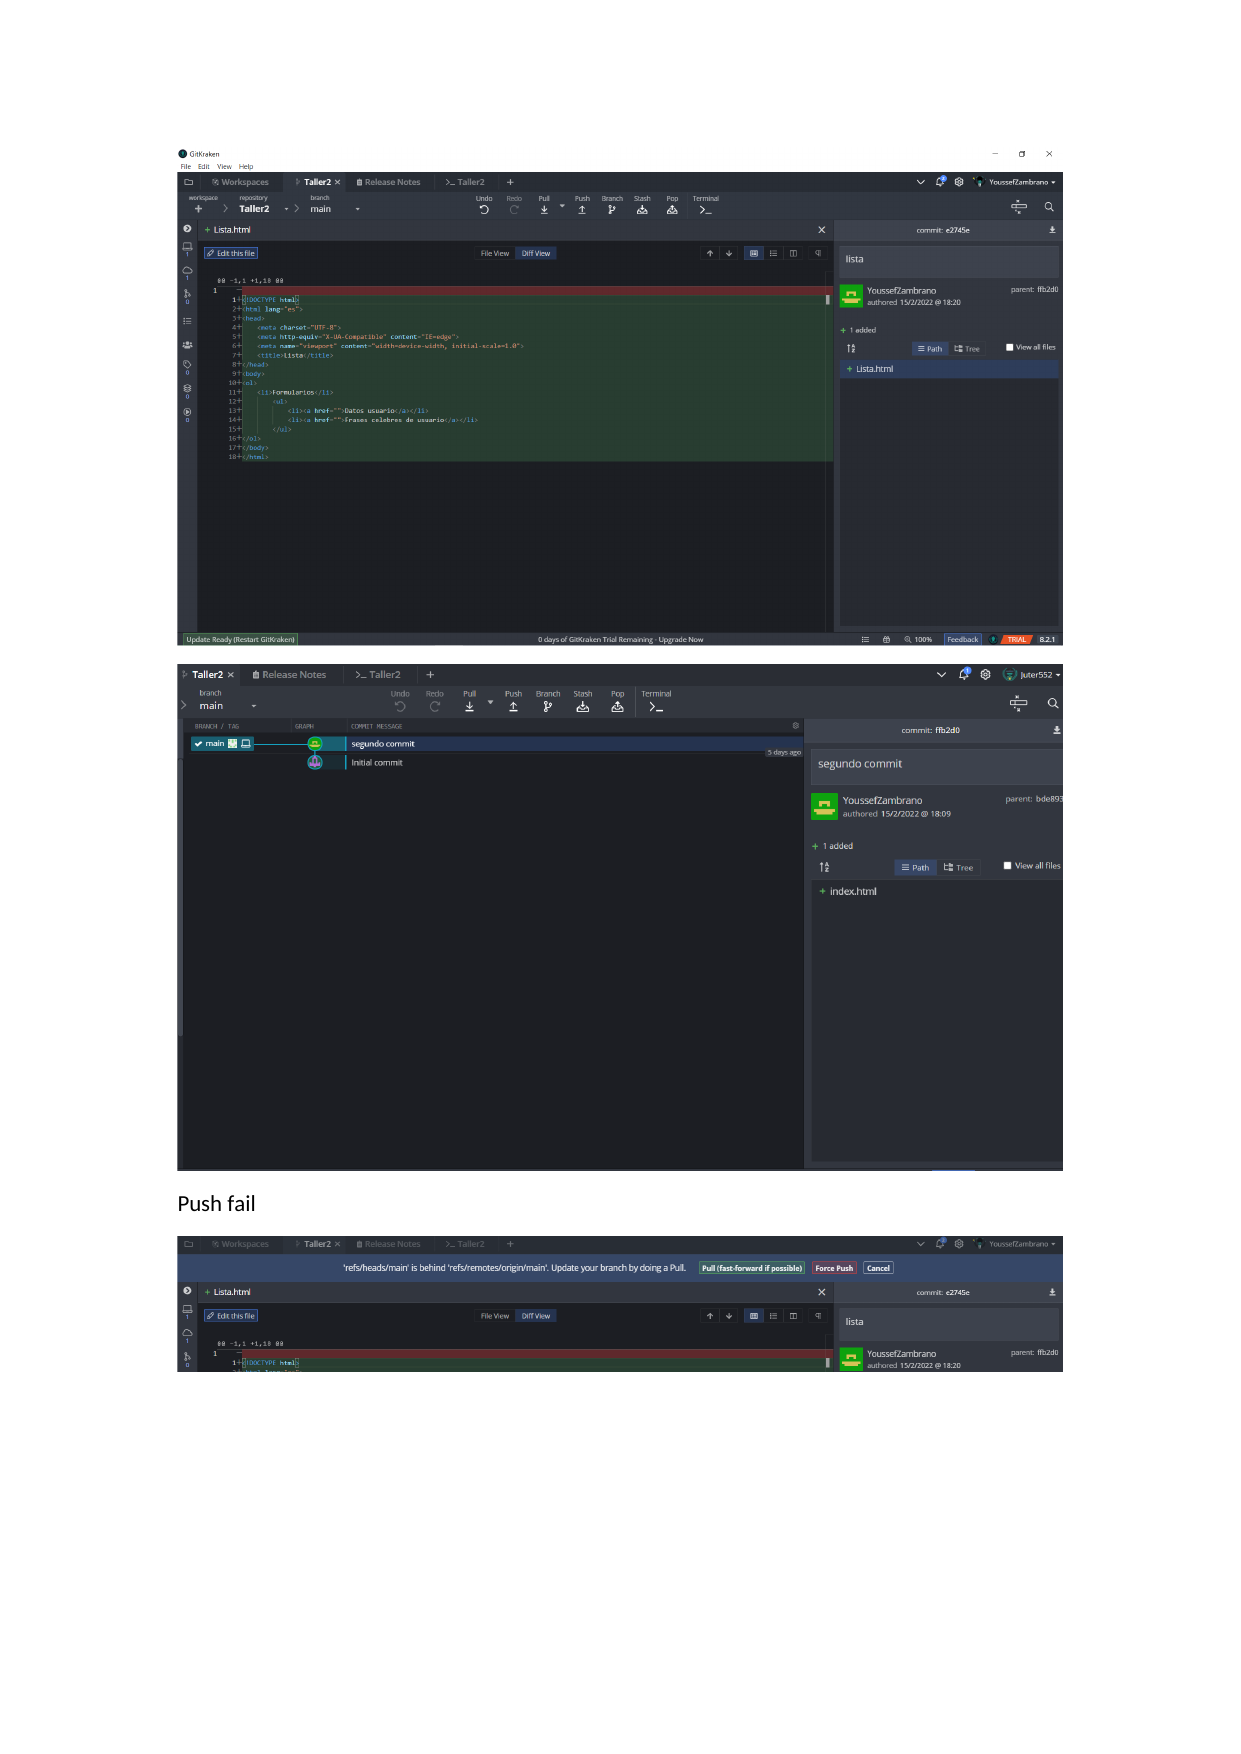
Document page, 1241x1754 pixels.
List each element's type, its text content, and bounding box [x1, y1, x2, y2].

picture [177, 664, 1063, 1171]
text Push fail [177, 1189, 1063, 1217]
picture [177, 147, 1063, 646]
picture [177, 1236, 1063, 1372]
